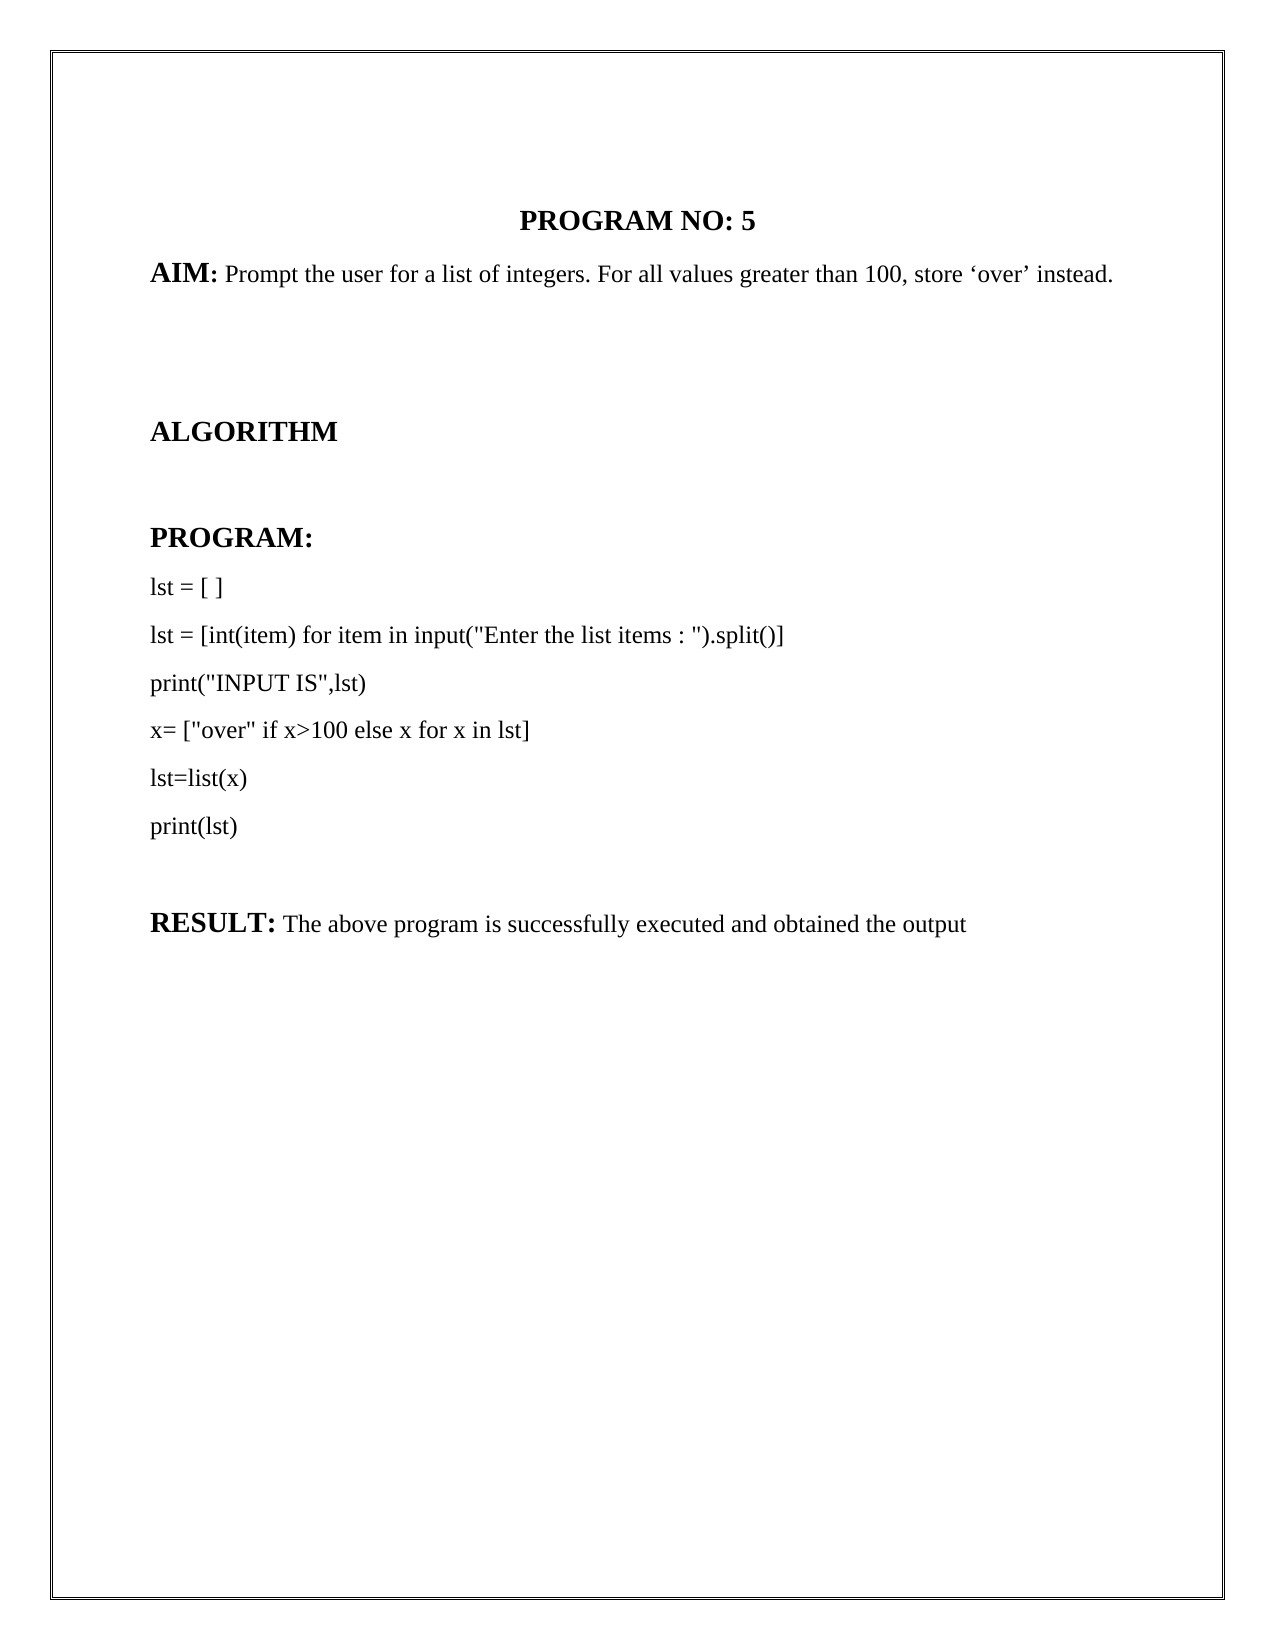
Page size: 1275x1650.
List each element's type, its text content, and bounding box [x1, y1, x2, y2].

text lst = [ ] [150, 572, 1125, 601]
text PROGRAM NO: 5 [150, 203, 1125, 236]
text print(lst) [150, 811, 1125, 840]
text AIM: Prompt the user for a list of integers. For all values greater than 100, store ‘over’ instead. [150, 256, 1125, 289]
text print("INPUT IS",lst) [150, 668, 1125, 697]
text PROGRAM: [150, 520, 1125, 553]
text lst = [int(item) for item in input("Enter the list items : ").split()] [150, 620, 1125, 649]
text lst=list(x) [150, 763, 1125, 792]
text ALGORITHM [150, 414, 1125, 448]
text RESULT: The above program is successfully executed and obtained the output [150, 906, 1125, 939]
text x= ["over" if x>100 else x for x in lst] [150, 716, 1125, 744]
